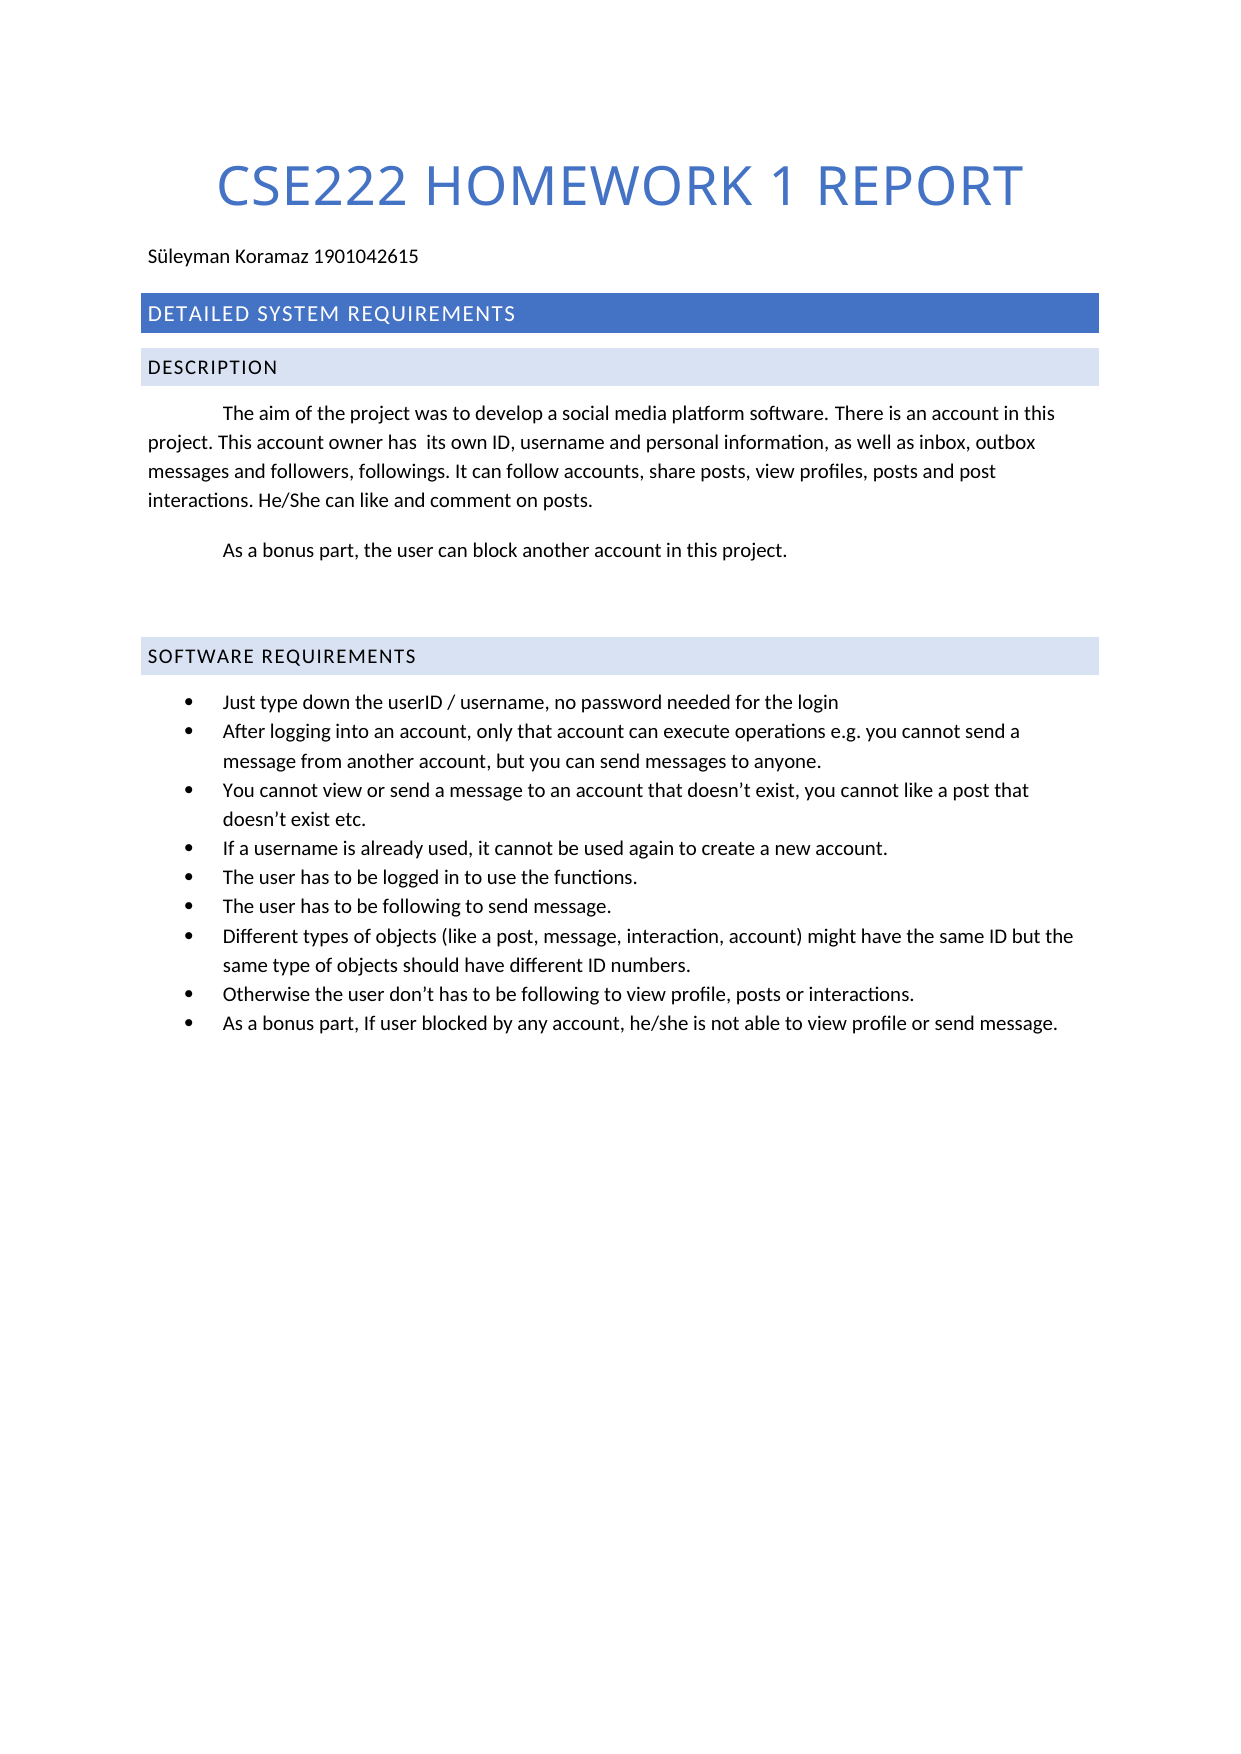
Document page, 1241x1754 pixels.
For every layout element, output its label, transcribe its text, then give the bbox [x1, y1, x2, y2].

list Otherwise the user don’t has to be following to view profile, posts or interactions. [185, 981, 1093, 1007]
subtitle detaıled system requırements [148, 299, 1093, 327]
subtitle Software requirements [148, 644, 1093, 669]
subtitle Description [148, 354, 1093, 379]
list You cannot view or send a message to an account that doesn’t exist, you cannot like a post that doesn’t exist etc. [185, 777, 1093, 832]
list Just type down the userID / username, no password needed for the login [185, 689, 1093, 715]
list If a username is already used, it cannot be used again to create a new account. [185, 835, 1093, 861]
text The aim of the project was to develop a social media platform software. There is an account in this project. This account owner has its own ID, username and personal information, as well as inbox, outbox messages and followers, followings. It can follow accounts, share posts, view profiles, posts and post interactions. He/She can like and comment on posts. [148, 400, 1093, 513]
text Süleyman Koramaz 1901042615 [148, 243, 1093, 268]
list As a bonus part, If user blocked by any account, he/she is not able to view profile or send message. [185, 1010, 1093, 1036]
title cse222 homework 1 report [148, 148, 1093, 221]
list The user has to be logged in to use the functions. [185, 864, 1093, 890]
list The user has to be following to send message. [185, 894, 1093, 919]
list After logging into an account, only that account can execute operations e.g. you cannot send a message from another account, but you can send messages to anyone. [185, 719, 1093, 773]
list Different types of objects (like a post, message, interaction, account) might have the same ID but the same type of objects should have different ID numbers. [185, 923, 1093, 977]
text As a bonus part, the user can block another account in this project. [148, 537, 1093, 563]
